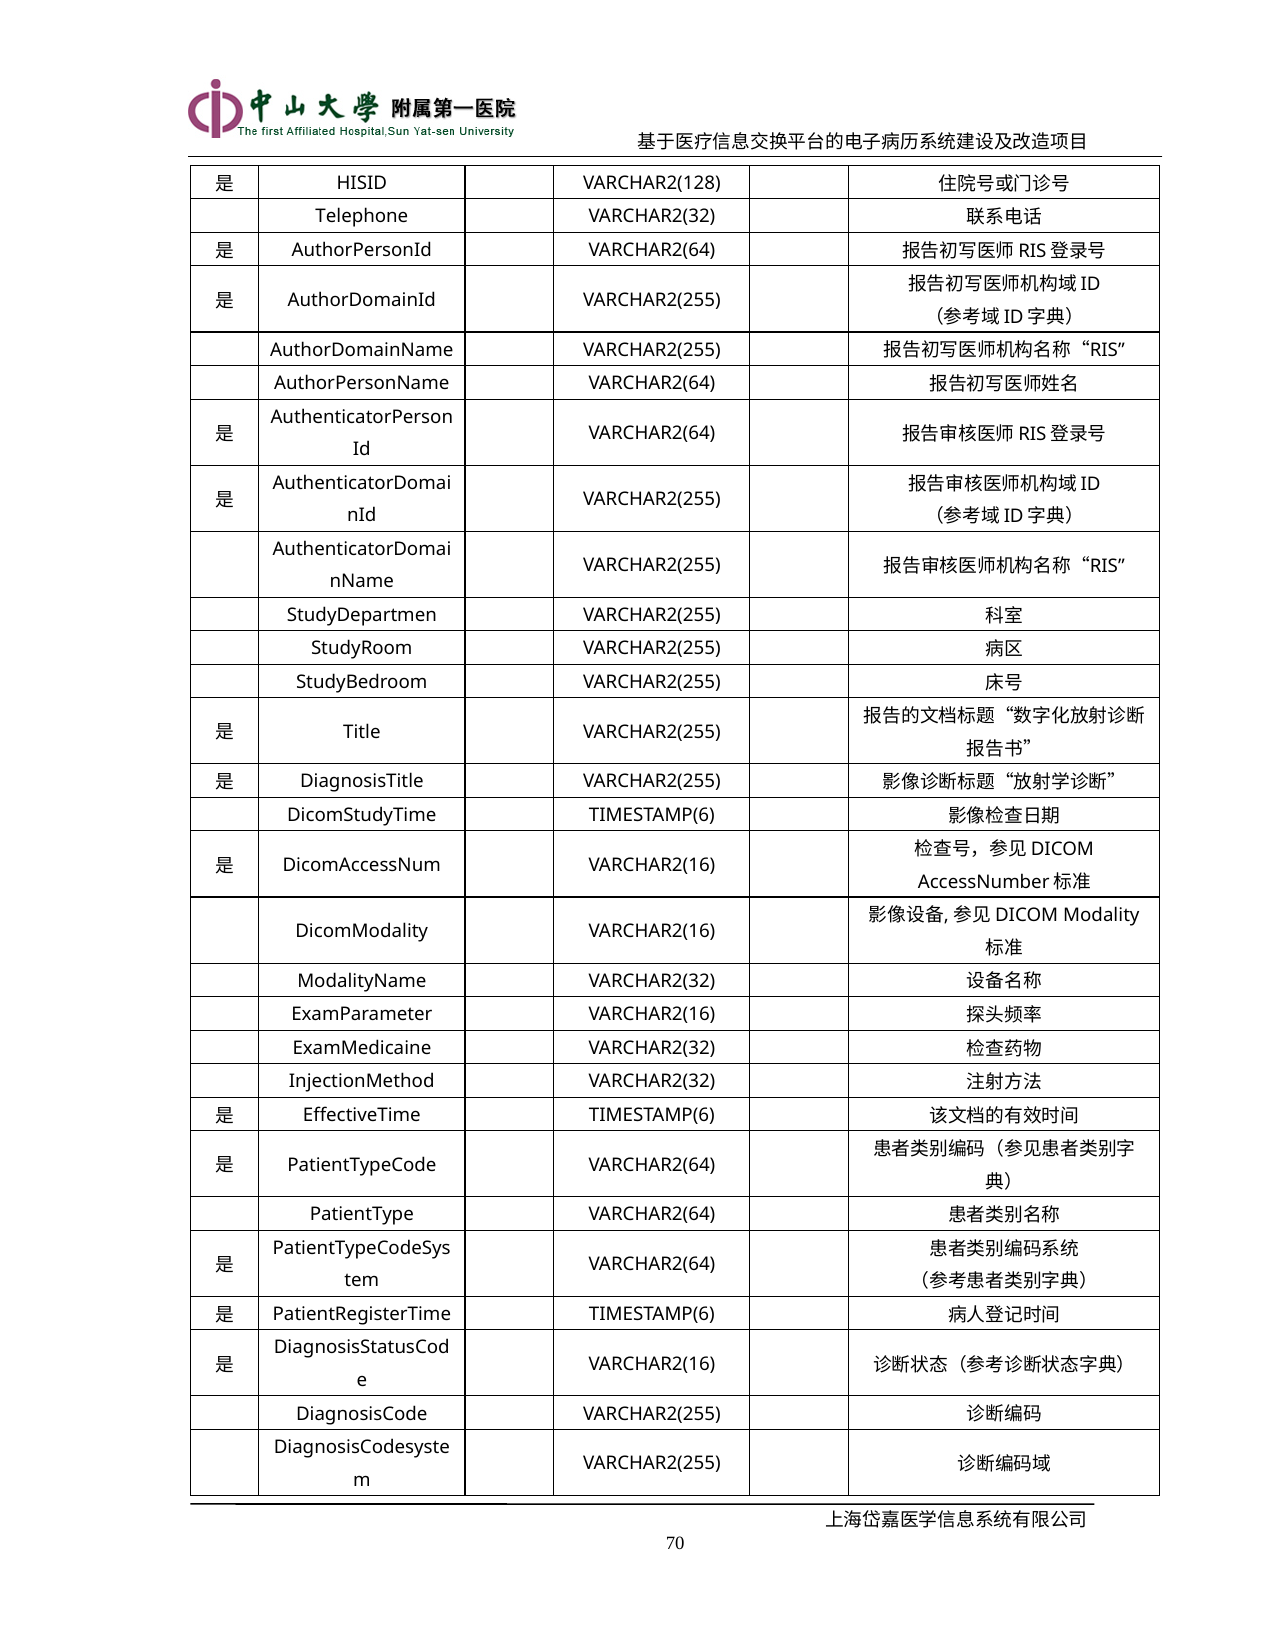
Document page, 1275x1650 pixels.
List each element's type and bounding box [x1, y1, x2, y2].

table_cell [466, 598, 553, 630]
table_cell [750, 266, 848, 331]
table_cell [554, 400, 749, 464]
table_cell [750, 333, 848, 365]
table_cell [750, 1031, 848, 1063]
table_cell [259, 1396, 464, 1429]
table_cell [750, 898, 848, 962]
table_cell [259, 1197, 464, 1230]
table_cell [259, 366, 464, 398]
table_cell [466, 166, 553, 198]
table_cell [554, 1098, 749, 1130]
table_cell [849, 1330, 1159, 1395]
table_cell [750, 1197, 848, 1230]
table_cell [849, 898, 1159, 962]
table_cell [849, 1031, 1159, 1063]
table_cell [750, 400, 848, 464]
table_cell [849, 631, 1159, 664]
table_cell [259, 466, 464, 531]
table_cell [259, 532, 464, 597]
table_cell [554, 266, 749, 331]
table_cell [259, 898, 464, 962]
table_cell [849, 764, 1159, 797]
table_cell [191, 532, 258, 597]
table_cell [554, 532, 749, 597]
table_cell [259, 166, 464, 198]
picture [187, 75, 518, 149]
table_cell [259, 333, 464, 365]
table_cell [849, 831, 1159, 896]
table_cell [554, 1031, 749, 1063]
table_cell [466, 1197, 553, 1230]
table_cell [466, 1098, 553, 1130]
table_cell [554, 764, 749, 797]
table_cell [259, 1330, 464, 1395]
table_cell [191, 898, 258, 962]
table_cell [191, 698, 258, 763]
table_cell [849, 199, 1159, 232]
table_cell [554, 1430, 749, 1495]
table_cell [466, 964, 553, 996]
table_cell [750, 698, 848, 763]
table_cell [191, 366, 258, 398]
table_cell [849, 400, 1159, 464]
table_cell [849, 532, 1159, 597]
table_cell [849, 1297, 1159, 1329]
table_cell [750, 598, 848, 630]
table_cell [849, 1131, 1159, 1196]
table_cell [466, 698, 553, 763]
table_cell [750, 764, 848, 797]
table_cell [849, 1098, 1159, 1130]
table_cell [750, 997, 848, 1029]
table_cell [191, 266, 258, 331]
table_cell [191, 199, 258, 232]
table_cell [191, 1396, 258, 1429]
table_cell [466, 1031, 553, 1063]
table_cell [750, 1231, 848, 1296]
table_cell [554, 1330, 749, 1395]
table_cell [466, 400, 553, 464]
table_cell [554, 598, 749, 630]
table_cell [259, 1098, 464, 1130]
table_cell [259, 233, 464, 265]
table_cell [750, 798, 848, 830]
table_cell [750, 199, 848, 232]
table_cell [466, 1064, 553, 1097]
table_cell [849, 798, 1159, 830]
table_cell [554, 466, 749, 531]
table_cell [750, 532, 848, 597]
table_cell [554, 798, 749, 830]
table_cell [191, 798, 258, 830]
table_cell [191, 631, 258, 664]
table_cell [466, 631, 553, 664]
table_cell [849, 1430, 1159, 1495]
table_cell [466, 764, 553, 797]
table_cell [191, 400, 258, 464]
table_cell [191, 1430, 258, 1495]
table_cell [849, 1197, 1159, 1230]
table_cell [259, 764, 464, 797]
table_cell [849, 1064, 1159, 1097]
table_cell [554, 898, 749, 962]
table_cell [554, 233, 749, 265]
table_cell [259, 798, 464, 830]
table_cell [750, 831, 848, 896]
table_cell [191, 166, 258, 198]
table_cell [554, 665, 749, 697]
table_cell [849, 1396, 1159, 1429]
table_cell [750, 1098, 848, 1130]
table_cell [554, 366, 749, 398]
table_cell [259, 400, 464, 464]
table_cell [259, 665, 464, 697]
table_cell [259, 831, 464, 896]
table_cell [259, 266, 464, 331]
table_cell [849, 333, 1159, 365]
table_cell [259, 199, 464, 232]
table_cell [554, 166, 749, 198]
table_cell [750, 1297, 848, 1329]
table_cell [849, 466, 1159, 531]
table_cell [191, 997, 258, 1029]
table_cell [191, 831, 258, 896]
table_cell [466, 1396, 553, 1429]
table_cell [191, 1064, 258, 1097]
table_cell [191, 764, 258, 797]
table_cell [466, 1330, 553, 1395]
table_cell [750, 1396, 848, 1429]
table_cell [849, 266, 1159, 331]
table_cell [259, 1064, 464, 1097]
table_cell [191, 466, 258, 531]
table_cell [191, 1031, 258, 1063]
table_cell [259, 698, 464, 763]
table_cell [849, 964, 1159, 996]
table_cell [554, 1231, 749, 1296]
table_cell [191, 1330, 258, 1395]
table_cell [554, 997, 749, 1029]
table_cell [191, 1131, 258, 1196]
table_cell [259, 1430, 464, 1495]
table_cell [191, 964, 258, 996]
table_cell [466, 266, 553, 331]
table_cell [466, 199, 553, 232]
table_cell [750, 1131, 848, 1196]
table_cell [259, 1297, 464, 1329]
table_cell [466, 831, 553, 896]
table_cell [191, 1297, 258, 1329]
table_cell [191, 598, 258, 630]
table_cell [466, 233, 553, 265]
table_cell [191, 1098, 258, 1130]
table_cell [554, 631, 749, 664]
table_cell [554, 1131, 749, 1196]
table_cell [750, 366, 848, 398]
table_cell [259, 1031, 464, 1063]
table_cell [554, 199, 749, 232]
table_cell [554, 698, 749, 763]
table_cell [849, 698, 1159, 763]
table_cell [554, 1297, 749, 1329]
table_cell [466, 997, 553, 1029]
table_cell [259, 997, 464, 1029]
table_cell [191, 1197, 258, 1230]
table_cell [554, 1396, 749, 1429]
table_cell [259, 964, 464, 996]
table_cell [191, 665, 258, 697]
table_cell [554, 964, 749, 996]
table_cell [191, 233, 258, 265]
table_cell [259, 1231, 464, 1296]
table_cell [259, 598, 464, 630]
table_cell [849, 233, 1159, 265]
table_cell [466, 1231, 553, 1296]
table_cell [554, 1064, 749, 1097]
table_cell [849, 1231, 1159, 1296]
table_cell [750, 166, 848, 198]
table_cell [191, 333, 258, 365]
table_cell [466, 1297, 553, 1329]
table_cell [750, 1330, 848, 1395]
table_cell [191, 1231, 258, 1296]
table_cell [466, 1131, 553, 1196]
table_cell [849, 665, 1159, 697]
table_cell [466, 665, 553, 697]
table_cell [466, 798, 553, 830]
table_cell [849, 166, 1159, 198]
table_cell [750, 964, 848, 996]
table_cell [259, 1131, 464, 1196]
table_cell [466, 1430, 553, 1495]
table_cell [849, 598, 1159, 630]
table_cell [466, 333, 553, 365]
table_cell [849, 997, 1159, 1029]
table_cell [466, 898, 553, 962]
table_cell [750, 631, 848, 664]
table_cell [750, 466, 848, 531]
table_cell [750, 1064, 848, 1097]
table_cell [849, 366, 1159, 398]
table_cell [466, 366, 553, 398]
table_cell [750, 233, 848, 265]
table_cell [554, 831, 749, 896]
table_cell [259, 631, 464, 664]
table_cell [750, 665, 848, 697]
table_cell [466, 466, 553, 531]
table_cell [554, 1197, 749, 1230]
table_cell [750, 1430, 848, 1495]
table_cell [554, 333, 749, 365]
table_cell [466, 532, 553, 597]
